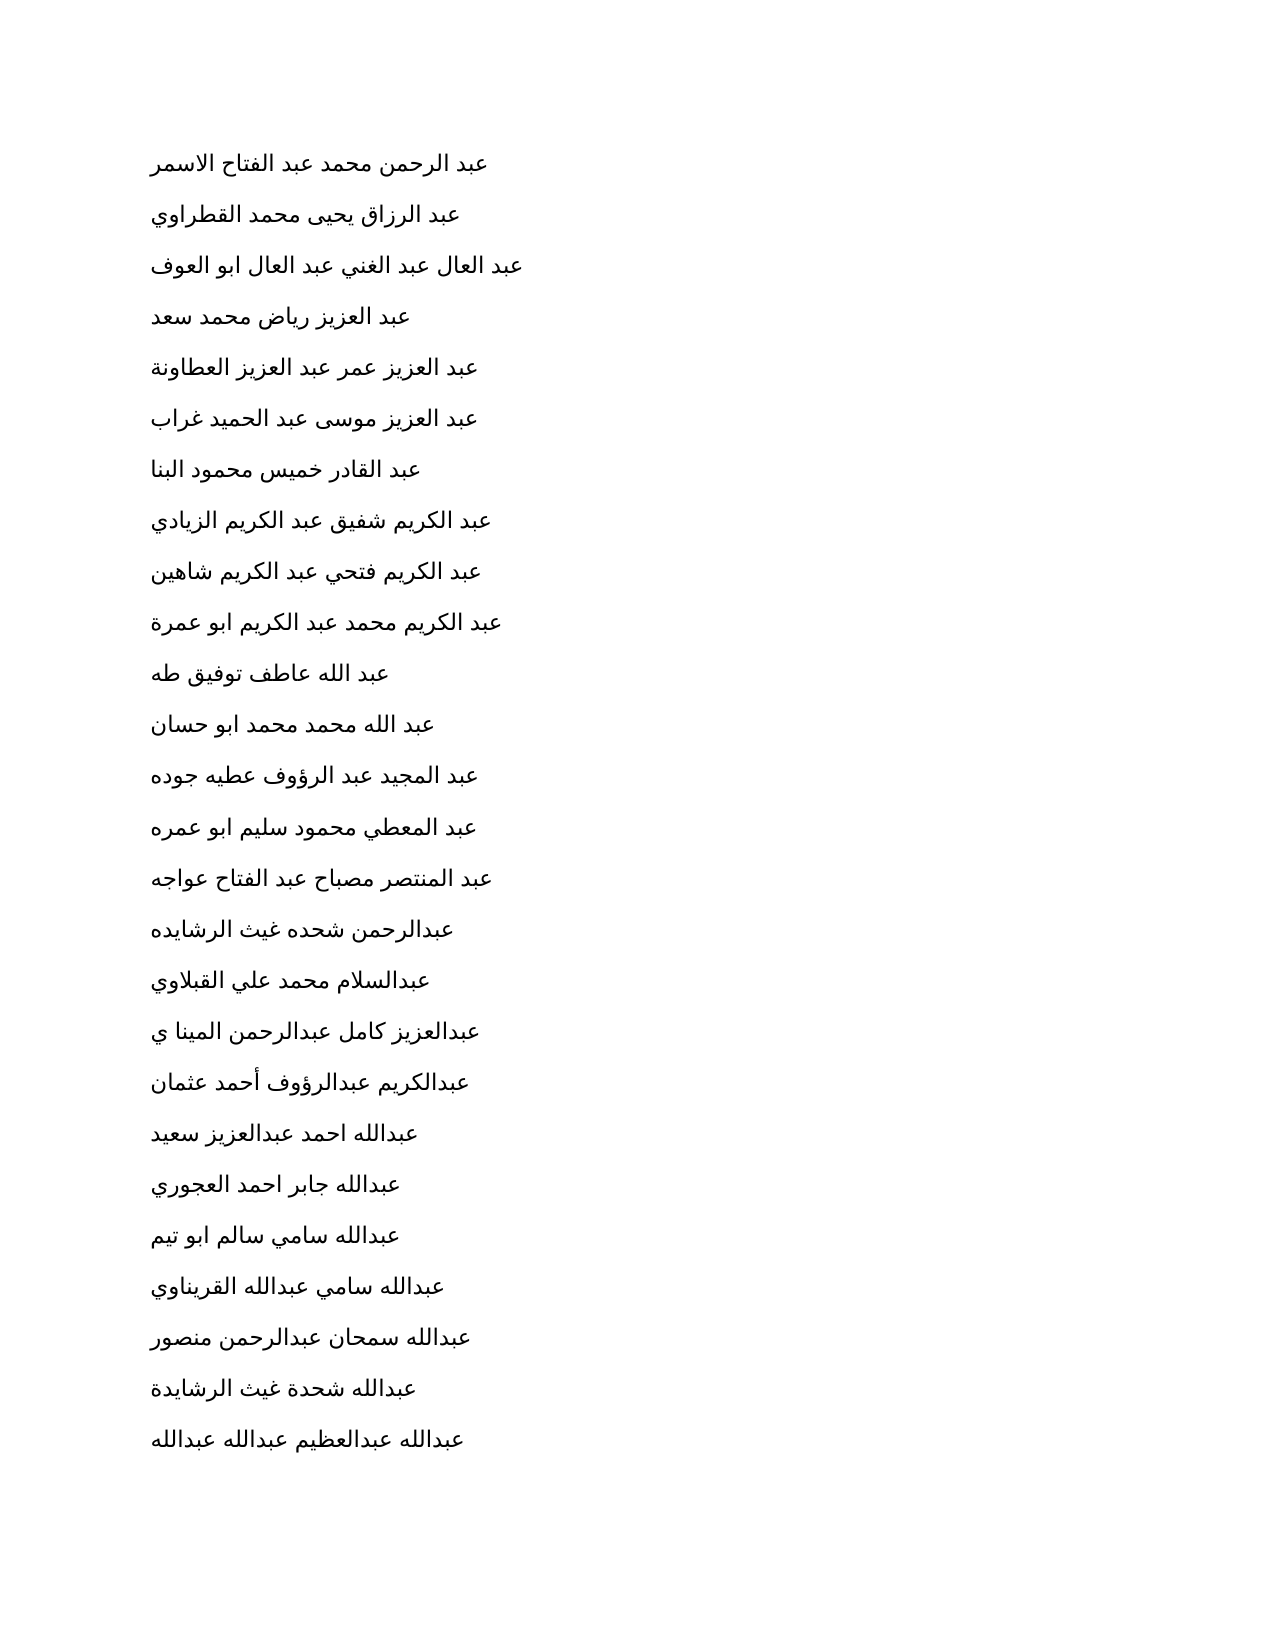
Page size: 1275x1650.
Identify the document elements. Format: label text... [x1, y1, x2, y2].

text عبد العزيز رياض محمد سعد [150, 303, 1125, 329]
text عبدالكريم عبدالرؤوف أحمد عثمان [150, 1069, 1125, 1095]
text عبد الرحمن محمد عبد الفتاح الاسمر [150, 150, 1125, 176]
text عبد المنتصر مصباح عبد الفتاح عواجه [150, 864, 1125, 891]
text عبدالله سامي سالم ابو تيم [150, 1222, 1125, 1248]
text عبدالله شحدة غيث الرشايدة [150, 1375, 1125, 1401]
text عبد الله عاطف توفيق طه [150, 660, 1125, 687]
text عبد العال عبد الغني عبد العال ابو العوف [150, 252, 1125, 278]
text عبد القادر خميس محمود البنا [150, 456, 1125, 483]
text عبدالله احمد عبدالعزيز سعيد [150, 1120, 1125, 1146]
text عبد المعطي محمود سليم ابو عمره [150, 813, 1125, 840]
text عبدالعزيز كامل عبدالرحمن المينا ي [150, 1018, 1125, 1044]
text عبد المجيد عبد الرؤوف عطيه جوده [150, 762, 1125, 789]
text عبد الكريم فتحي عبد الكريم شاهين [150, 558, 1125, 585]
text عبد العزيز موسى عبد الحميد غراب [150, 405, 1125, 432]
text عبدالله جابر احمد العجوري [150, 1171, 1125, 1197]
text عبد الرزاق يحيى محمد القطراوي [150, 201, 1125, 227]
text عبدالرحمن شحده غيث الرشايده [150, 916, 1125, 942]
text عبد العزيز عمر عبد العزيز العطاونة [150, 354, 1125, 381]
text عبدالله سامي عبدالله القريناوي [150, 1273, 1125, 1299]
text عبد الكريم شفيق عبد الكريم الزيادي [150, 507, 1125, 534]
text عبد الله محمد محمد ابو حسان [150, 711, 1125, 738]
text عبدالله سمحان عبدالرحمن منصور [150, 1324, 1125, 1350]
text عبد الكريم محمد عبد الكريم ابو عمرة [150, 609, 1125, 636]
text عبدالسلام محمد علي القبلاوي [150, 967, 1125, 993]
text عبدالله عبدالعظيم عبدالله عبدالله [150, 1426, 1125, 1452]
